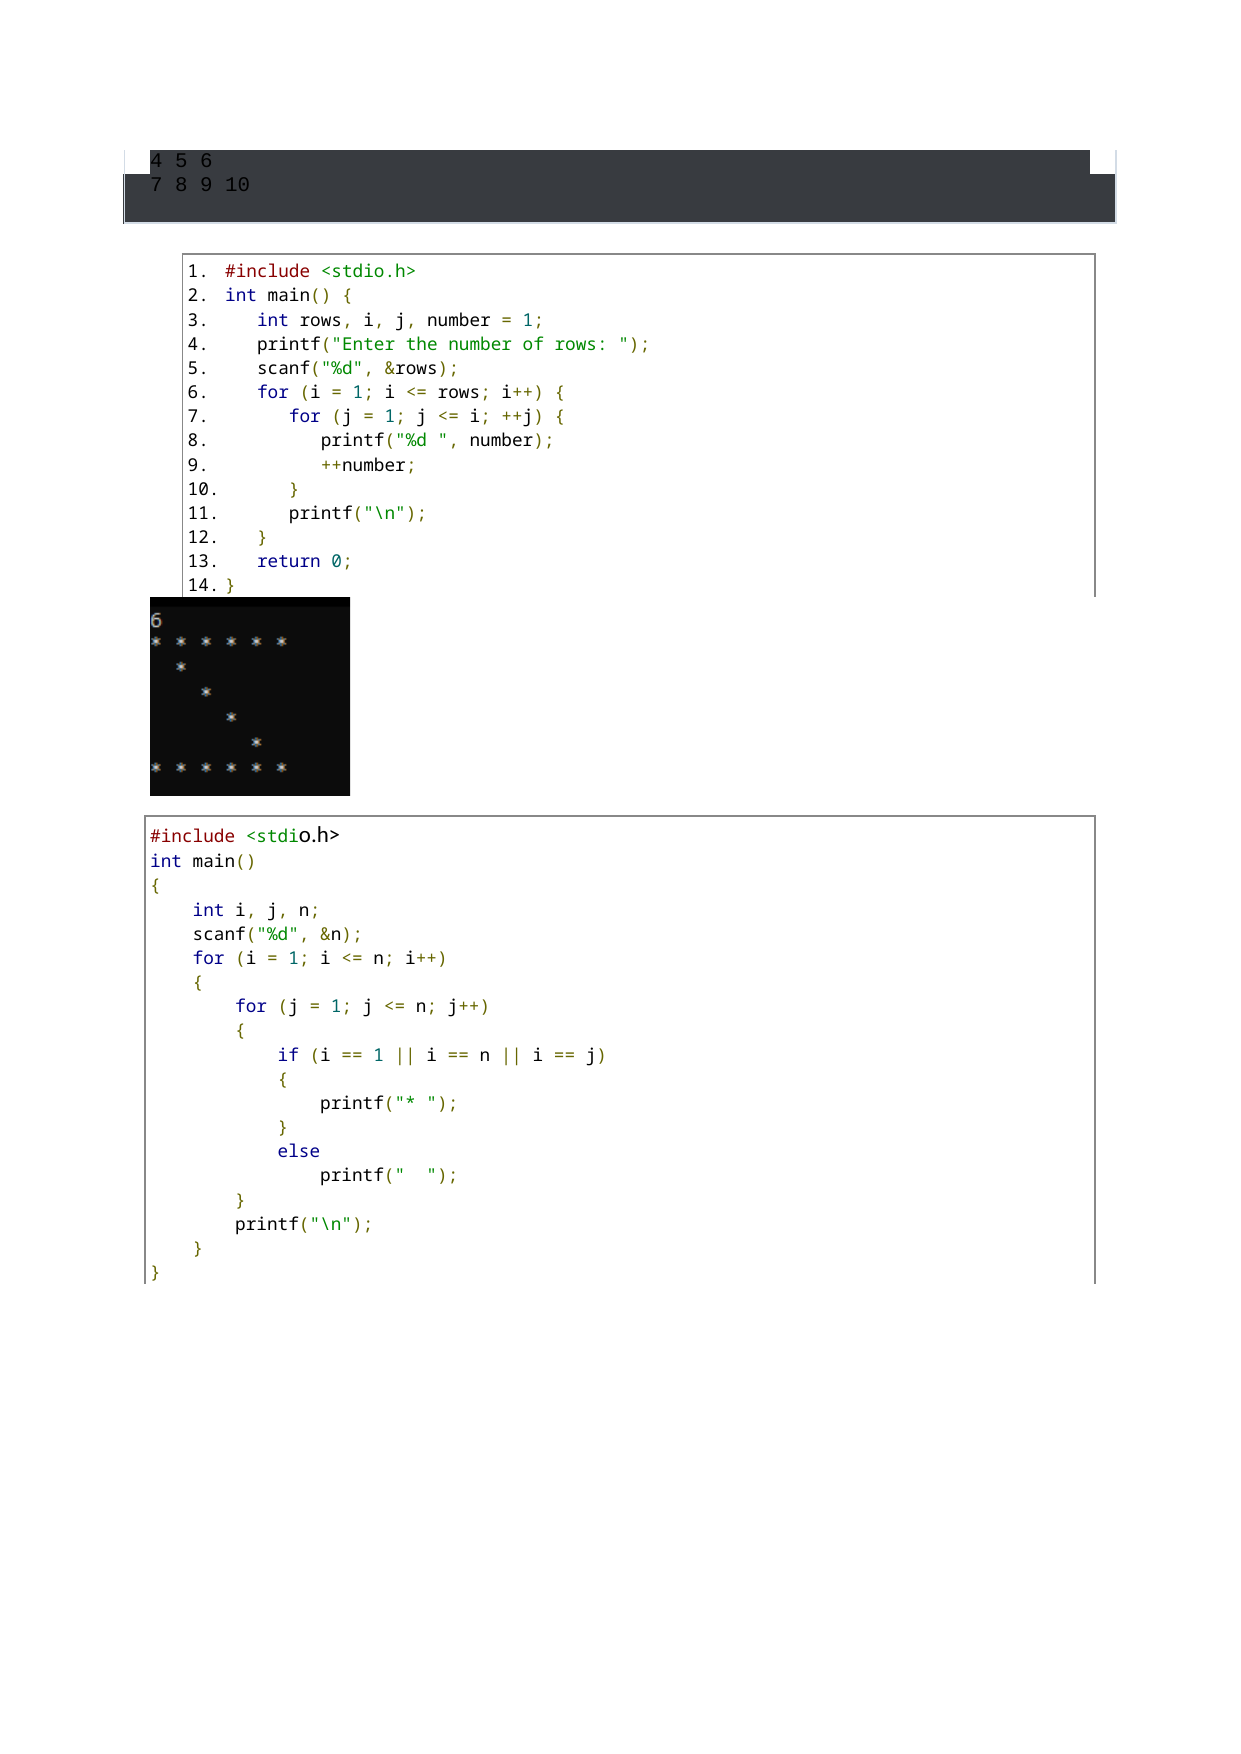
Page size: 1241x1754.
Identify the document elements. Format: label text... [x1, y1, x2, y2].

list printf("Enter the number of rows: "); [183, 331, 1094, 355]
text int main() [150, 849, 1090, 873]
text else [150, 1139, 1090, 1163]
text 7 8 9 10 [125, 174, 1115, 222]
text { [150, 1066, 1090, 1090]
list } [183, 573, 1094, 597]
list } [183, 524, 1094, 549]
text printf("* "); [150, 1090, 1090, 1114]
text for (i = 1; i <= n; i++) [150, 945, 1090, 969]
list ++number; [183, 452, 1094, 476]
text { [150, 873, 1090, 897]
list return 0; [183, 549, 1094, 573]
list } [183, 476, 1094, 500]
list for (i = 1; i <= rows; i++) { [183, 379, 1094, 404]
text } [150, 1235, 1090, 1259]
text if (i == 1 || i == n || i == j) [150, 1042, 1090, 1066]
list printf("%d ", number); [183, 428, 1094, 452]
text } [150, 1259, 1090, 1284]
list int rows, i, j, number = 1; [183, 307, 1094, 331]
text } [150, 1187, 1090, 1211]
text scanf("%d", &n); [150, 921, 1090, 945]
text { [150, 1018, 1090, 1042]
list int main() { [183, 283, 1094, 307]
picture [150, 597, 350, 796]
text 4 5 6 [150, 150, 1090, 174]
list #include <stdio.h> [183, 255, 1094, 283]
text printf("\n"); [150, 1211, 1090, 1235]
text { [150, 969, 1090, 994]
text for (j = 1; j <= n; j++) [150, 994, 1090, 1018]
text #include <stdio.h> [146, 817, 1094, 849]
list scanf("%d", &rows); [183, 355, 1094, 379]
text int i, j, n; [150, 897, 1090, 921]
text printf(" "); [150, 1163, 1090, 1187]
list for (j = 1; j <= i; ++j) { [183, 404, 1094, 428]
list printf("\n"); [183, 500, 1094, 524]
text } [150, 1114, 1090, 1139]
